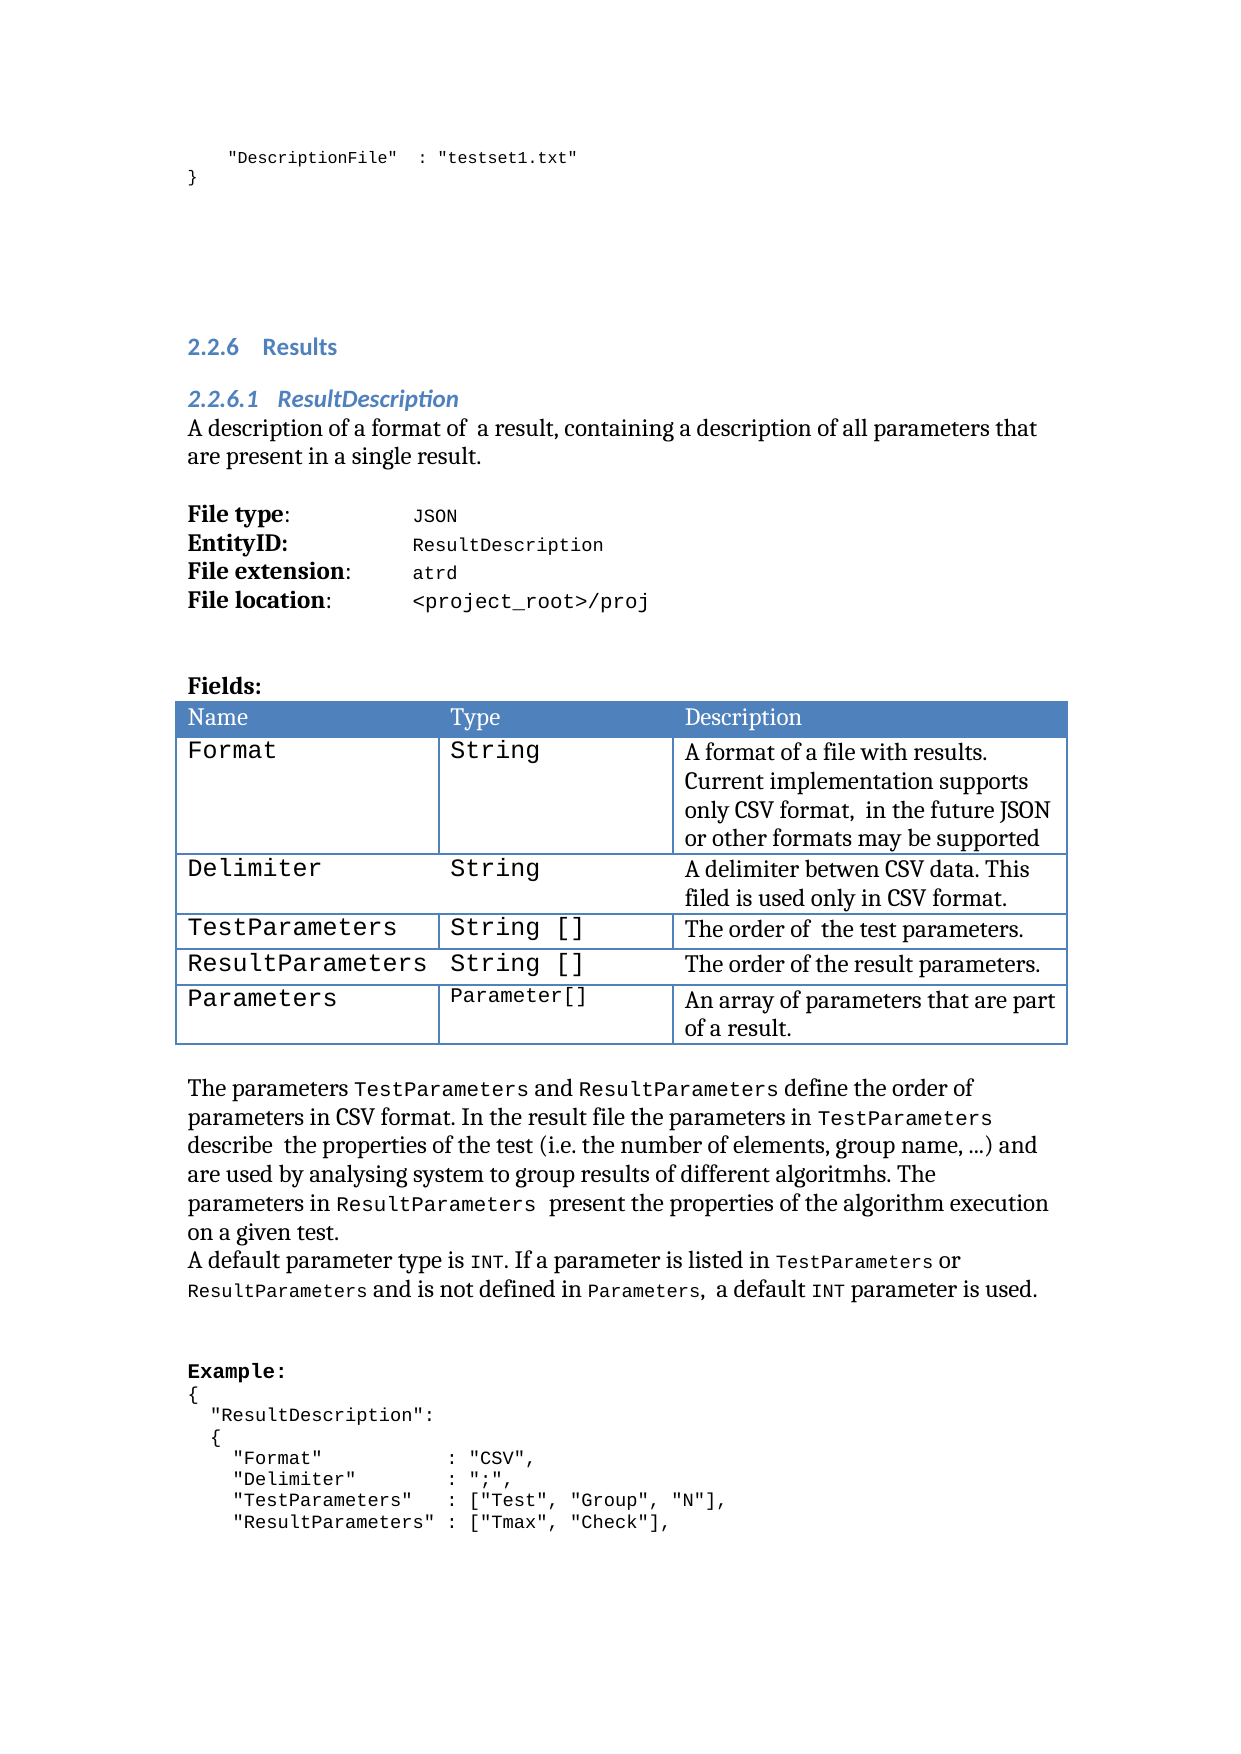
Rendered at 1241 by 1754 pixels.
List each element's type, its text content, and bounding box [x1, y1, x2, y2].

table_header Description [673, 703, 1066, 736]
text Example: [187, 1361, 1053, 1385]
text "ResultDescription": [187, 1406, 1053, 1427]
table_cell Parameters [177, 986, 438, 1043]
text File extension: atrd [187, 557, 1053, 586]
text File location: <project_root>/proj [187, 586, 1053, 615]
table_cell A delimiter betwen CSV data. This filed is used only in CSV format. [673, 855, 1066, 913]
table_cell String [] [440, 915, 672, 948]
table_cell The order of the result parameters. [673, 950, 1066, 983]
text EntityID: ResultDescription [187, 528, 1053, 557]
text "Format" : "CSV", [187, 1449, 1053, 1470]
table_header Name [177, 703, 439, 736]
text File type: JSON [187, 500, 1053, 528]
text Fields: [187, 672, 1053, 701]
table_cell Parameter[] [440, 986, 672, 1043]
table_cell Delimiter [177, 855, 439, 913]
table_cell String [440, 738, 672, 853]
table_cell String [] [439, 950, 673, 983]
text } [187, 169, 1053, 188]
table_cell String [439, 855, 673, 913]
table_cell A format of a file with results. Current implementation supports only CSV format, in the future JSON or other formats may be supported [674, 738, 1066, 853]
text { [187, 1427, 1053, 1449]
table_cell ResultParameters [177, 950, 439, 983]
text A description of a format of a result, containing a description of all parameters that are present in a single result. [187, 413, 1053, 471]
text "TestParameters" : ["Test", "Group", "N"], [187, 1491, 1053, 1512]
subtitle Results [187, 332, 1053, 362]
text "Delimiter" : ";", [187, 1470, 1053, 1491]
table_cell TestParameters [177, 915, 438, 948]
subtitle ResultDescription [187, 383, 1053, 413]
text The parameters TestParameters and ResultParameters define the order of parameters in CSV format. In the result file the parameters in TestParameters describe the properties of the test (i.e. the number of elements, group name, ...) and are used by analysing system to group results of different algoritmhs. The parameters in ResultParameters present the properties of the algorithm execution on a given test. [187, 1074, 1053, 1246]
text "DescriptionFile" : "testset1.txt" [187, 150, 1053, 169]
text "ResultParameters" : ["Tmax", "Check"], [187, 1512, 1053, 1534]
text A default parameter type is INT. If a parameter is listed in TestParameters or ResultParameters and is not defined in Parameters, a default INT parameter is used. [187, 1246, 1053, 1304]
table_header Type [439, 703, 673, 736]
table_cell An array of parameters that are part of a result. [674, 986, 1066, 1043]
table_cell The order of the test parameters. [674, 915, 1066, 948]
table_cell Format [177, 738, 438, 853]
text { [187, 1385, 1053, 1406]
